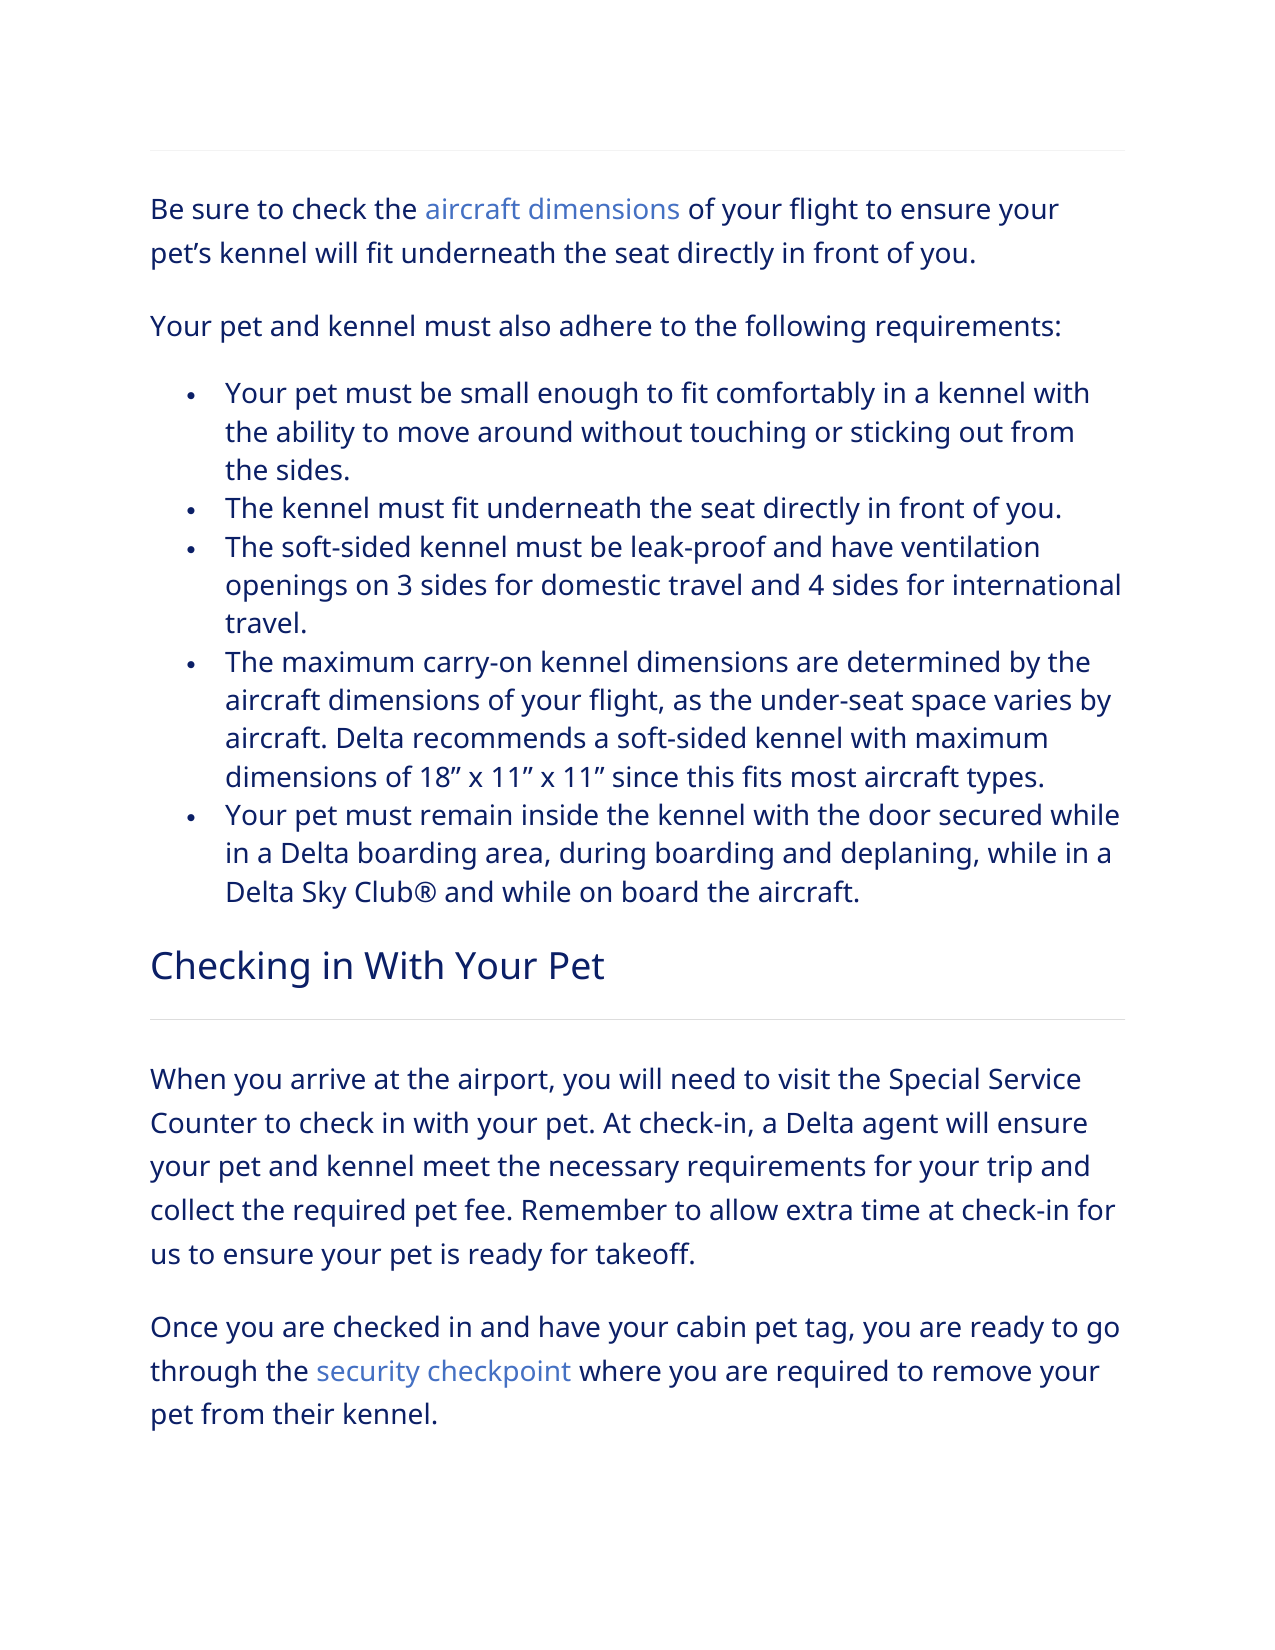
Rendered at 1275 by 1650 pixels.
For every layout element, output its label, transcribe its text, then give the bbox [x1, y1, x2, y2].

list The kennel must fit underneath the seat directly in front of you. [187, 489, 1125, 527]
list Your pet must remain inside the kennel with the door secured while in a Delta boarding area, during boarding and deplaning, while in a Delta Sky Club® and while on board the aircraft. [187, 795, 1125, 910]
text When you arrive at the airport, you will need to visit the Special Service Counter to check in with your pet. At check-in, a Delta agent will ensure your pet and kennel meet the necessary requirements for your trip and collect the required pet fee. Remember to allow extra time at check-in for us to ensure your pet is ready for takeoff. [150, 1054, 1125, 1272]
text Once you are checked in and have your cabin pet tag, you are ready to go through the security checkpoint where you are required to remove your pet from their kennel. [150, 1302, 1125, 1433]
text Your pet and kennel must also adhere to the following requirements: [150, 301, 1125, 344]
text Checking in With Your Pet [150, 939, 1125, 991]
list The soft-sided kennel must be leak-proof and have ventilation openings on 3 sides for domestic travel and 4 sides for international travel. [187, 527, 1125, 642]
text Be sure to check the aircraft dimensions of your flight to ensure your pet’s kennel will fit underneath the seat directly in front of you. [150, 184, 1125, 272]
list The maximum carry-on kennel dimensions are determined by the aircraft dimensions of your flight, as the under-seat space varies by aircraft. Delta recommends a soft-sided kennel with maximum dimensions of 18” x 11” x 11” since this fits most aircraft types. [187, 642, 1125, 795]
list Your pet must be small enough to fit comfortably in a kennel with the ability to move around without touching or sticking out from the sides. [187, 374, 1125, 489]
